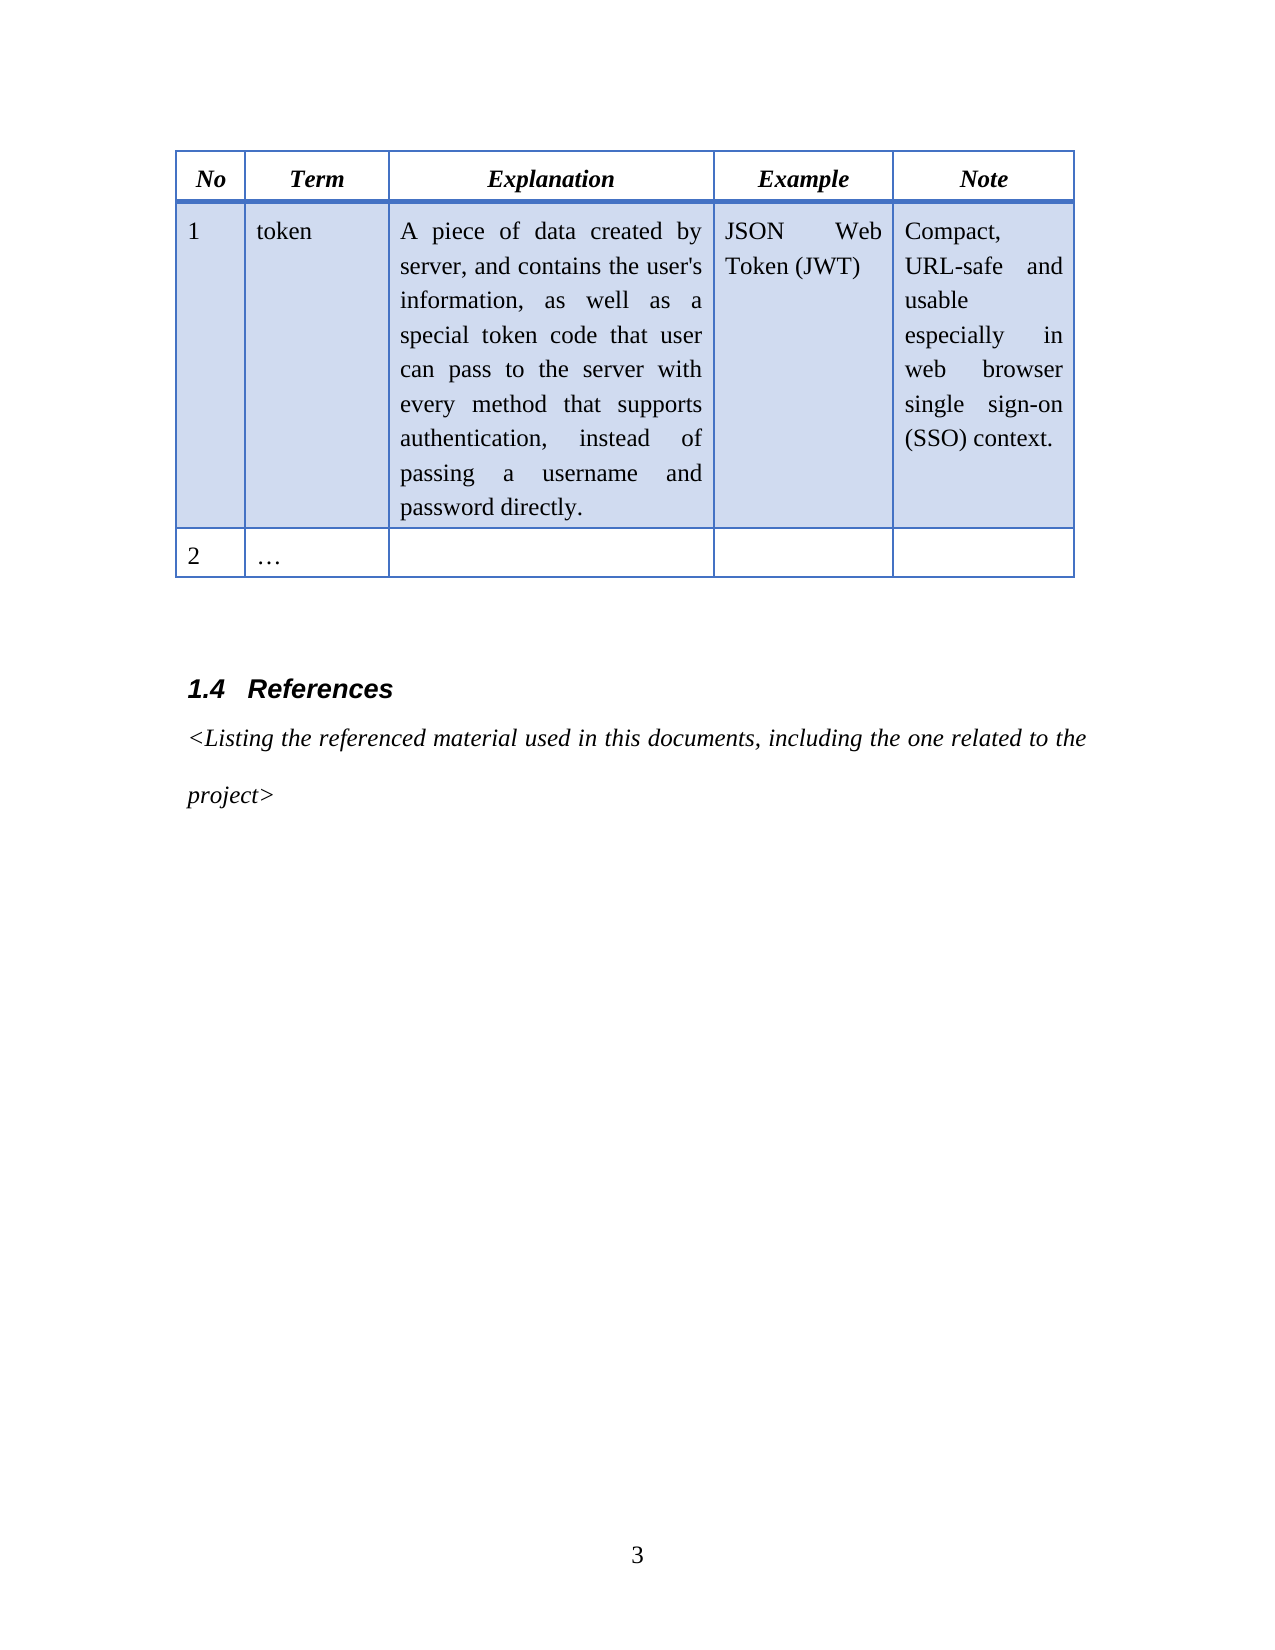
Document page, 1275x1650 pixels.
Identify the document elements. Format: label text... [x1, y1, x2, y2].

table_cell [715, 529, 892, 576]
table_cell [894, 529, 1073, 576]
table_header No [177, 152, 244, 199]
text <Listing the referenced material used in this documents, including the one related to the project> [187, 723, 1087, 809]
table_header Explanation [390, 152, 713, 199]
table_cell 2 [177, 529, 244, 576]
table_header Term [246, 152, 388, 199]
table_cell JSON Web Token (JWT) [715, 204, 892, 527]
table_cell [390, 529, 713, 576]
table_cell token [246, 204, 388, 527]
table_cell Compact, URL-safe and usable especially in web browser single sign-on (SSO) context. [894, 204, 1073, 527]
table_header Example [715, 152, 892, 199]
table_cell A piece of data created by server, and contains the user's information, as well as a special token code that user can pass to the server with every method that supports authentication, instead of passing a username and password directly. [390, 204, 713, 527]
table_cell … [246, 529, 388, 576]
table_cell 1 [177, 204, 244, 527]
table_header Note [894, 152, 1073, 199]
subtitle References [187, 673, 1087, 704]
